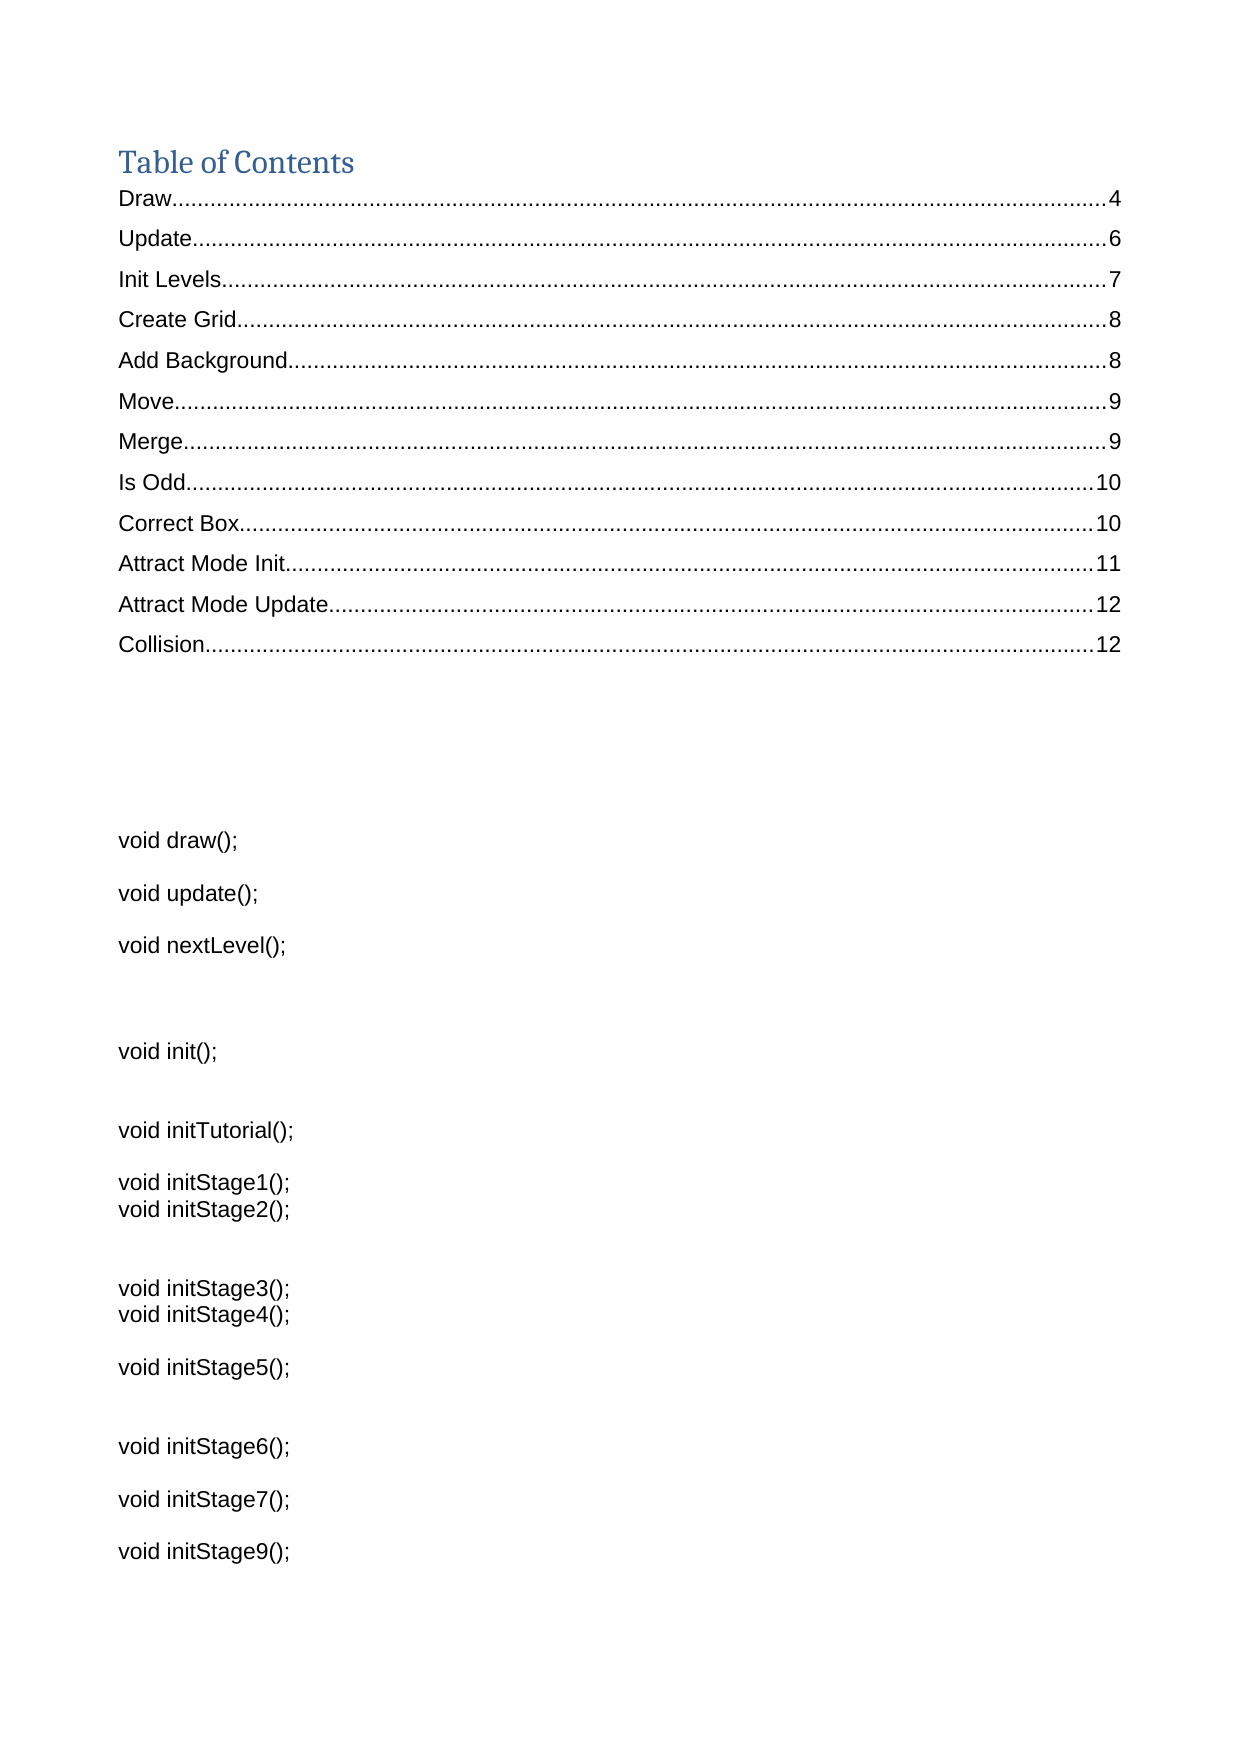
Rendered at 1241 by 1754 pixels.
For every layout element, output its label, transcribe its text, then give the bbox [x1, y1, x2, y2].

text void initStage5(); [118, 1354, 1122, 1380]
text void initStage1(); [118, 1169, 1122, 1196]
text void init(); [118, 1038, 1122, 1064]
text void initStage2(); [118, 1196, 1122, 1222]
text void draw(); [118, 827, 1122, 853]
text void initStage4(); [118, 1301, 1122, 1327]
text void initTutorial(); [118, 1117, 1122, 1143]
text void initStage6(); [118, 1433, 1122, 1459]
text void initStage7(); [118, 1486, 1122, 1512]
text void update(); [118, 879, 1122, 906]
text void nextLevel(); [118, 932, 1122, 958]
text void initStage9(); [118, 1538, 1122, 1565]
text void initStage3(); [118, 1275, 1122, 1301]
